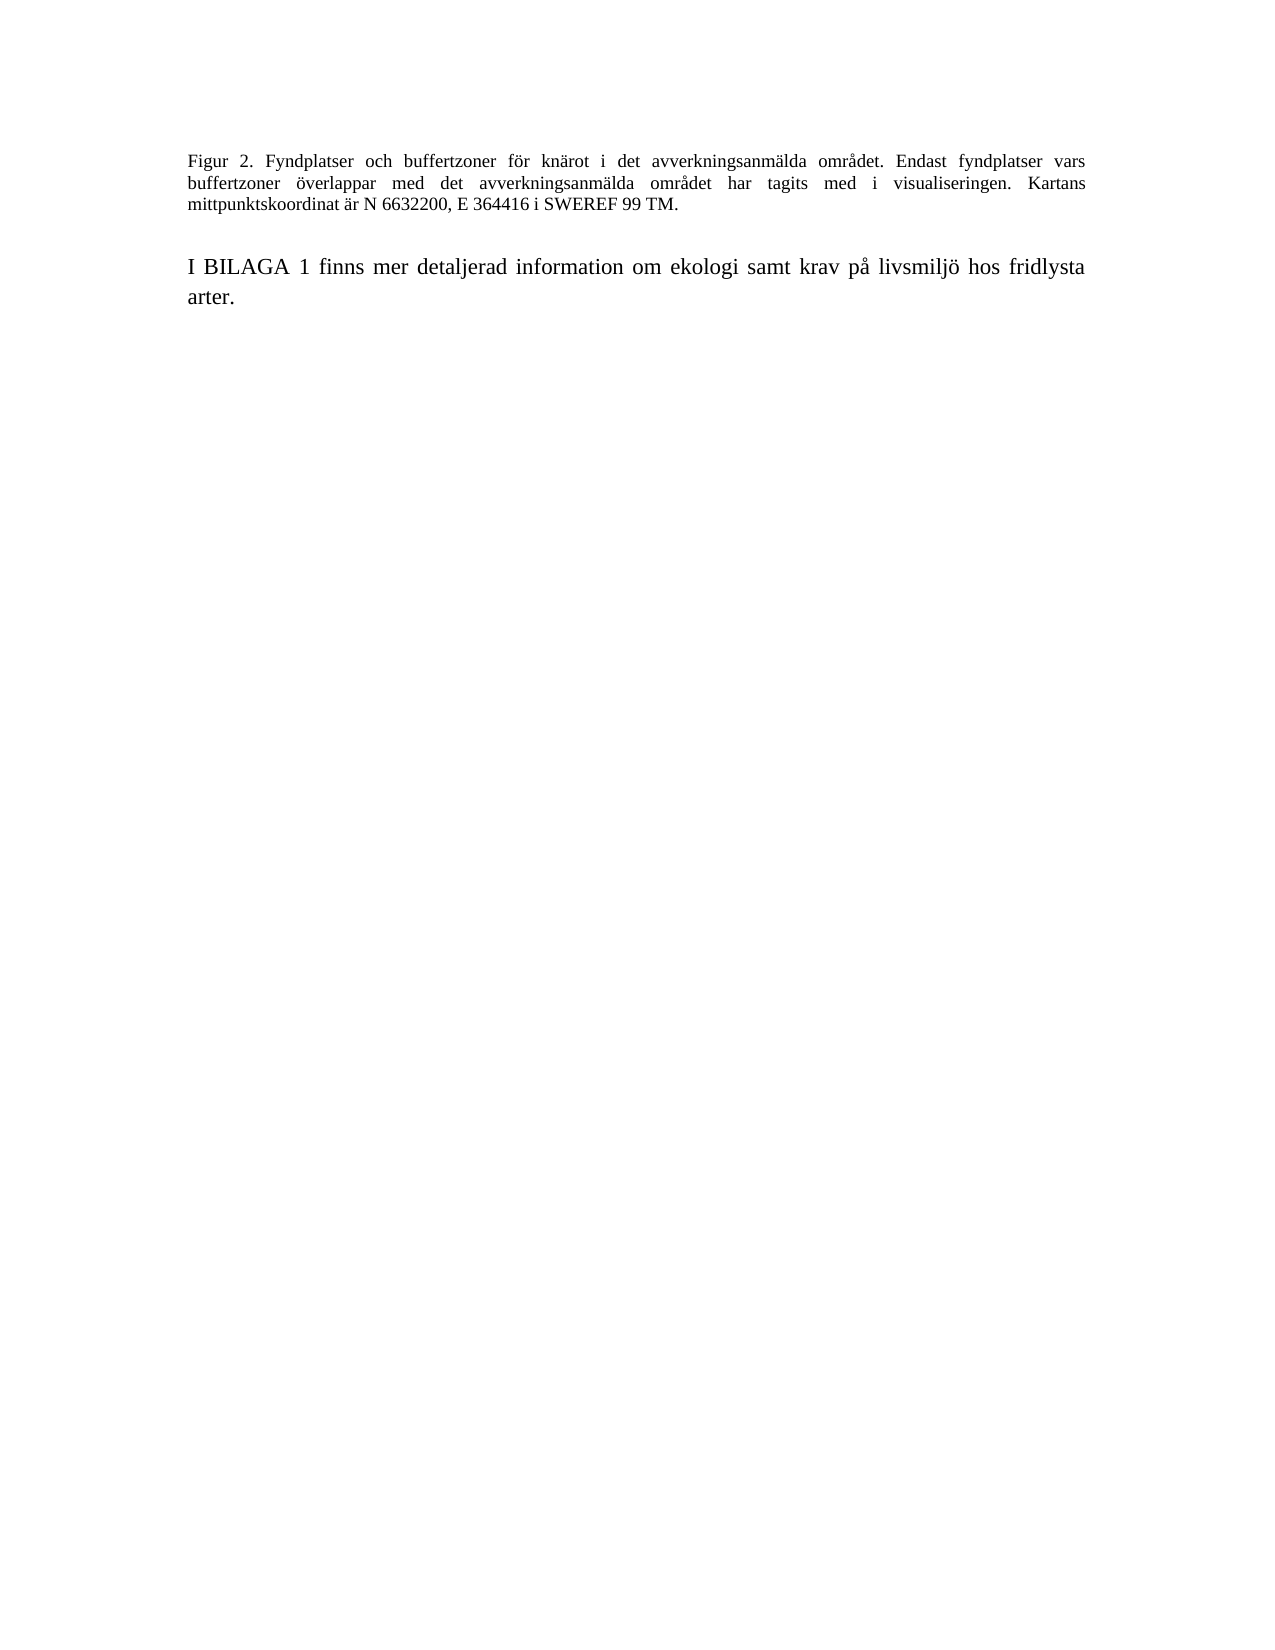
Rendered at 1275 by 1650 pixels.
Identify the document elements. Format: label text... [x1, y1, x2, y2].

text I BILAGA 1 finns mer detaljerad information om ekologi samt krav på livsmiljö hos fridlysta arter. [187, 253, 1087, 309]
text Figur 2. Fyndplatser och buffertzoner för knärot i det avverkningsanmälda området. Endast fyndplatser vars buffertzoner överlappar med det avverkningsanmälda området har tagits med i visualiseringen. Kartans mittpunktskoordinat är N 6632200, E 364416 i SWEREF 99 TM. [187, 150, 1087, 215]
